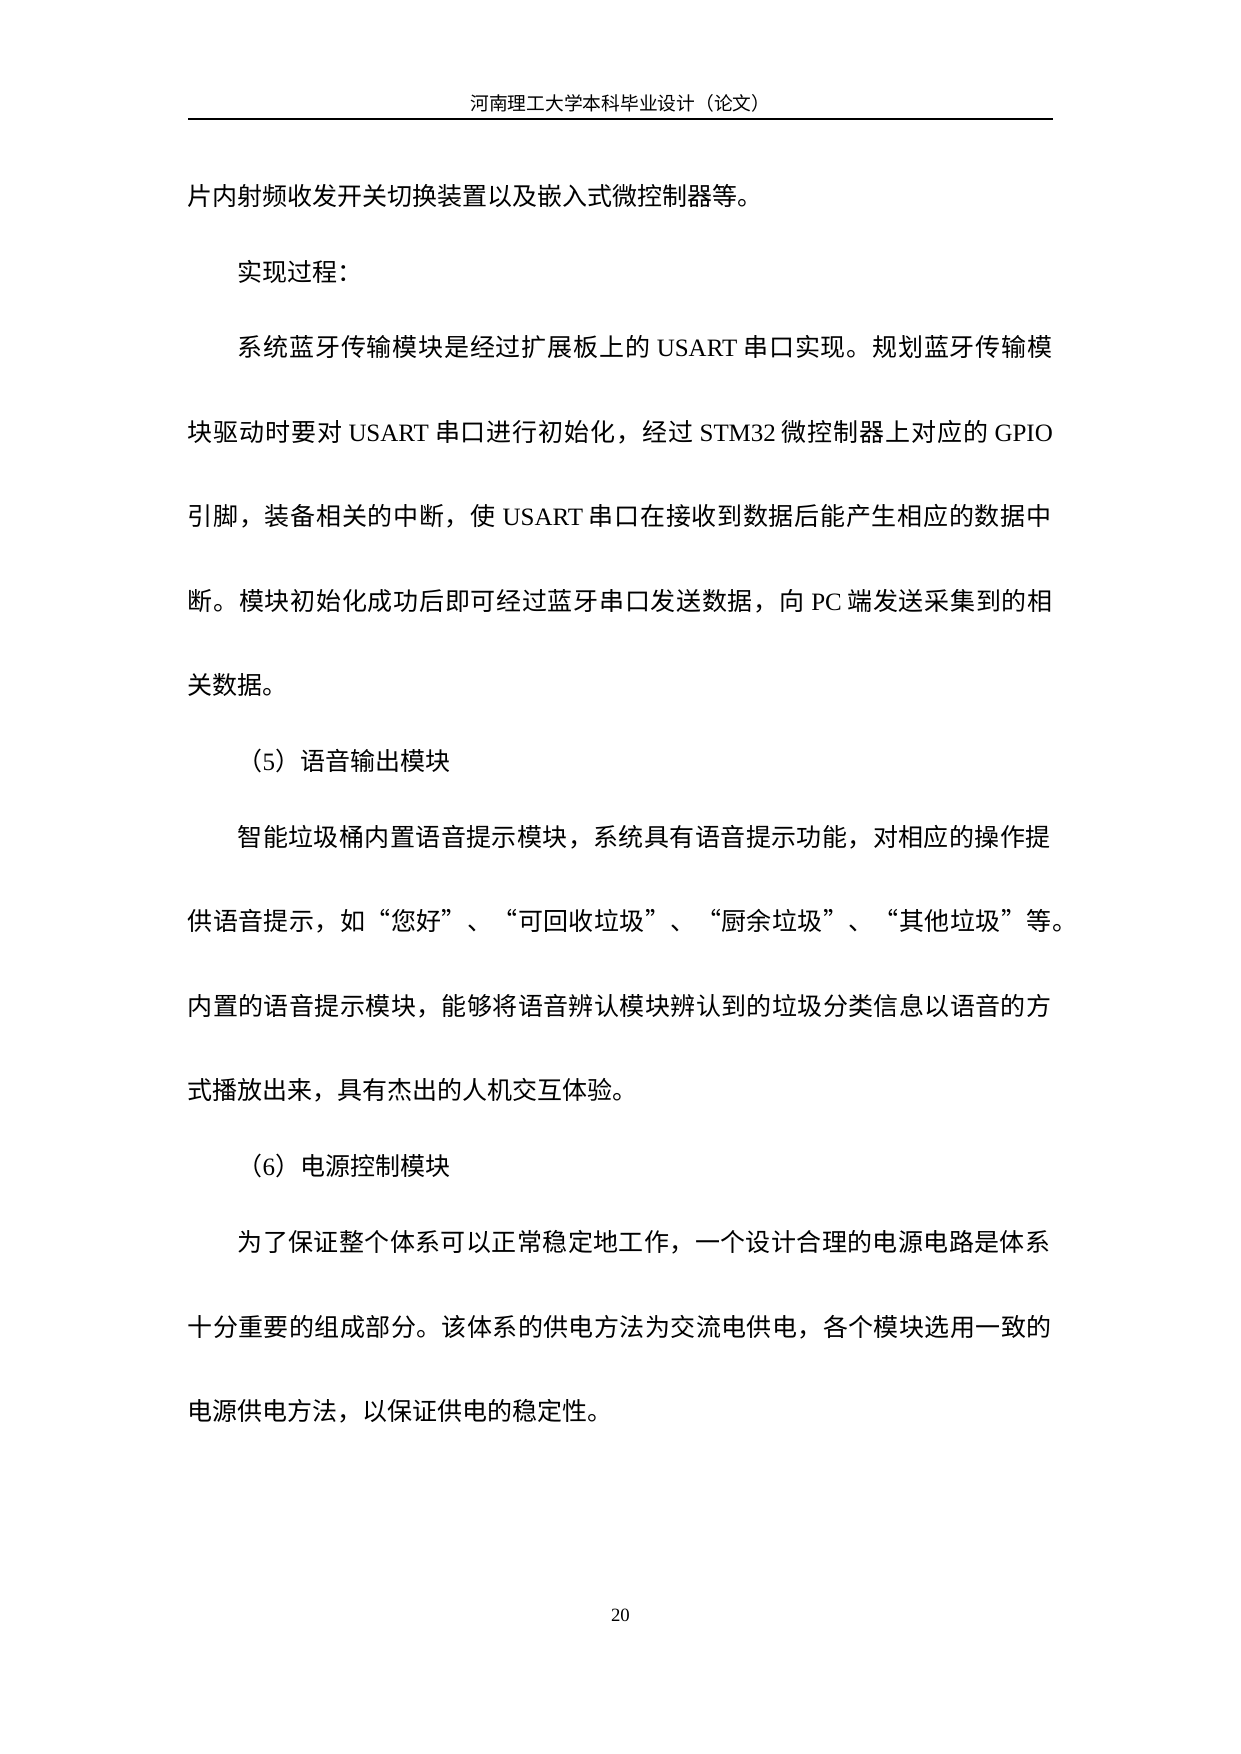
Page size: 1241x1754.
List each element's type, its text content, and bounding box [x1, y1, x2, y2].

text 智能垃圾桶内置语音提示模块，系统具有语音提示功能，对相应的操作提供语音提示，如“您好”、“可回收垃圾”、“厨余垃圾”、“其他垃圾”等。内置的语音提示模块，能够将语音辨认模块辨认到的垃圾分类信息以语音的方式播放出来，具有杰出的人机交互体验。 [187, 803, 1053, 1121]
text （6）电源控制模块 [187, 1132, 1053, 1197]
text 无线通信采用蓝牙技术完成。蓝牙模块是集成了蓝牙功能的PCB板，可完成短距离数据的无线收发，一般的蓝牙模块包含片上无线处理器、数控振荡器、片内射频收发开关切换装置以及嵌入式微控制器等。 [187, 162, 1053, 227]
text 实现过程： [187, 238, 1053, 303]
text （5）语音输出模块 [187, 727, 1053, 792]
text 为了保证整个体系可以正常稳定地工作，一个设计合理的电源电路是体系十分重要的组成部分。该体系的供电方法为交流电供电，各个模块选用一致的电源供电方法，以保证供电的稳定性。​ [187, 1208, 1053, 1442]
text 系统蓝牙传输模块是经过扩展板上的USART串口实现。规划蓝牙传输模块驱动时要对USART串口进行初始化，经过STM32微控制器上对应的GPIO引脚，装备相关的中断，使USART串口在接收到数据后能产生相应的数据中断。模块初始化成功后即可经过蓝牙串口发送数据，向PC端发送采集到的相关数据。 [187, 313, 1053, 716]
